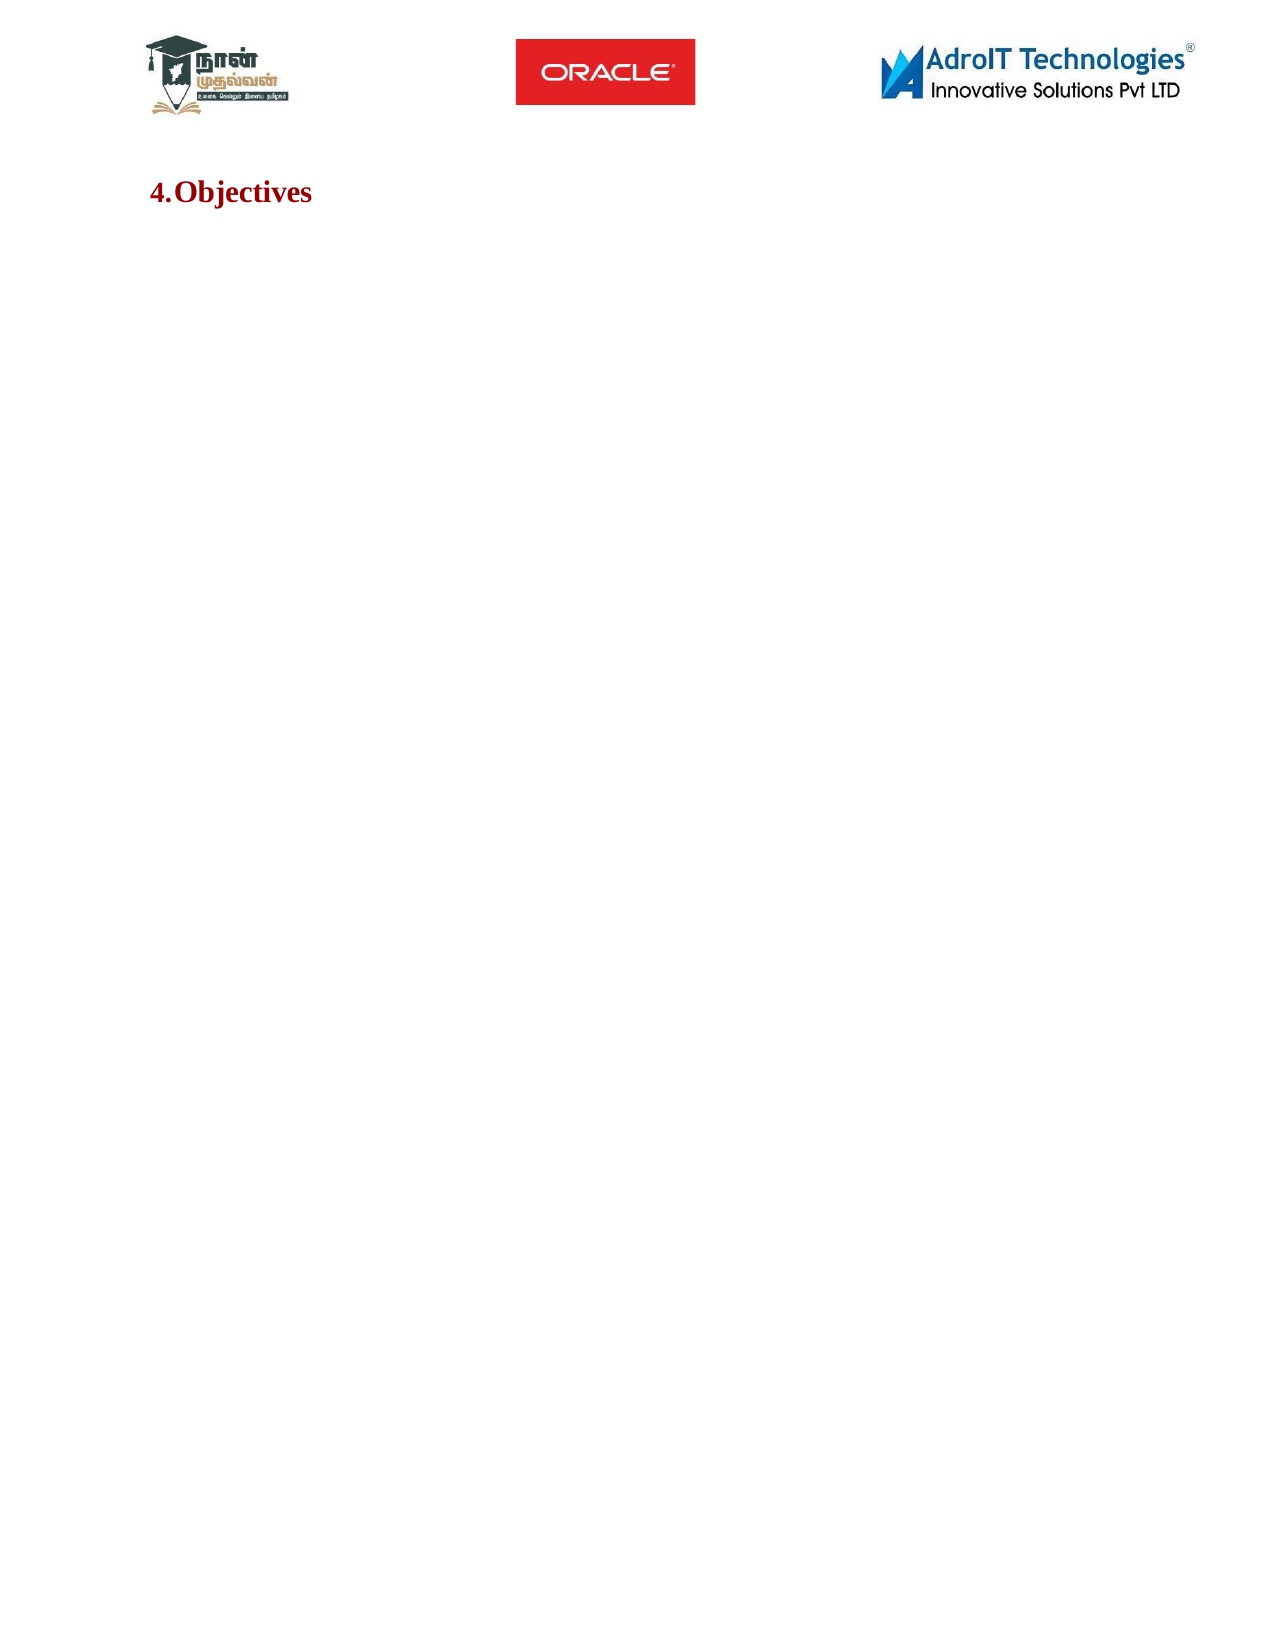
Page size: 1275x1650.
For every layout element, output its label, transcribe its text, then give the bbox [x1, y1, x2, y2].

subtitle Objectives [150, 174, 1150, 210]
picture [140, 31, 289, 118]
picture [878, 39, 1197, 105]
picture [515, 39, 696, 105]
